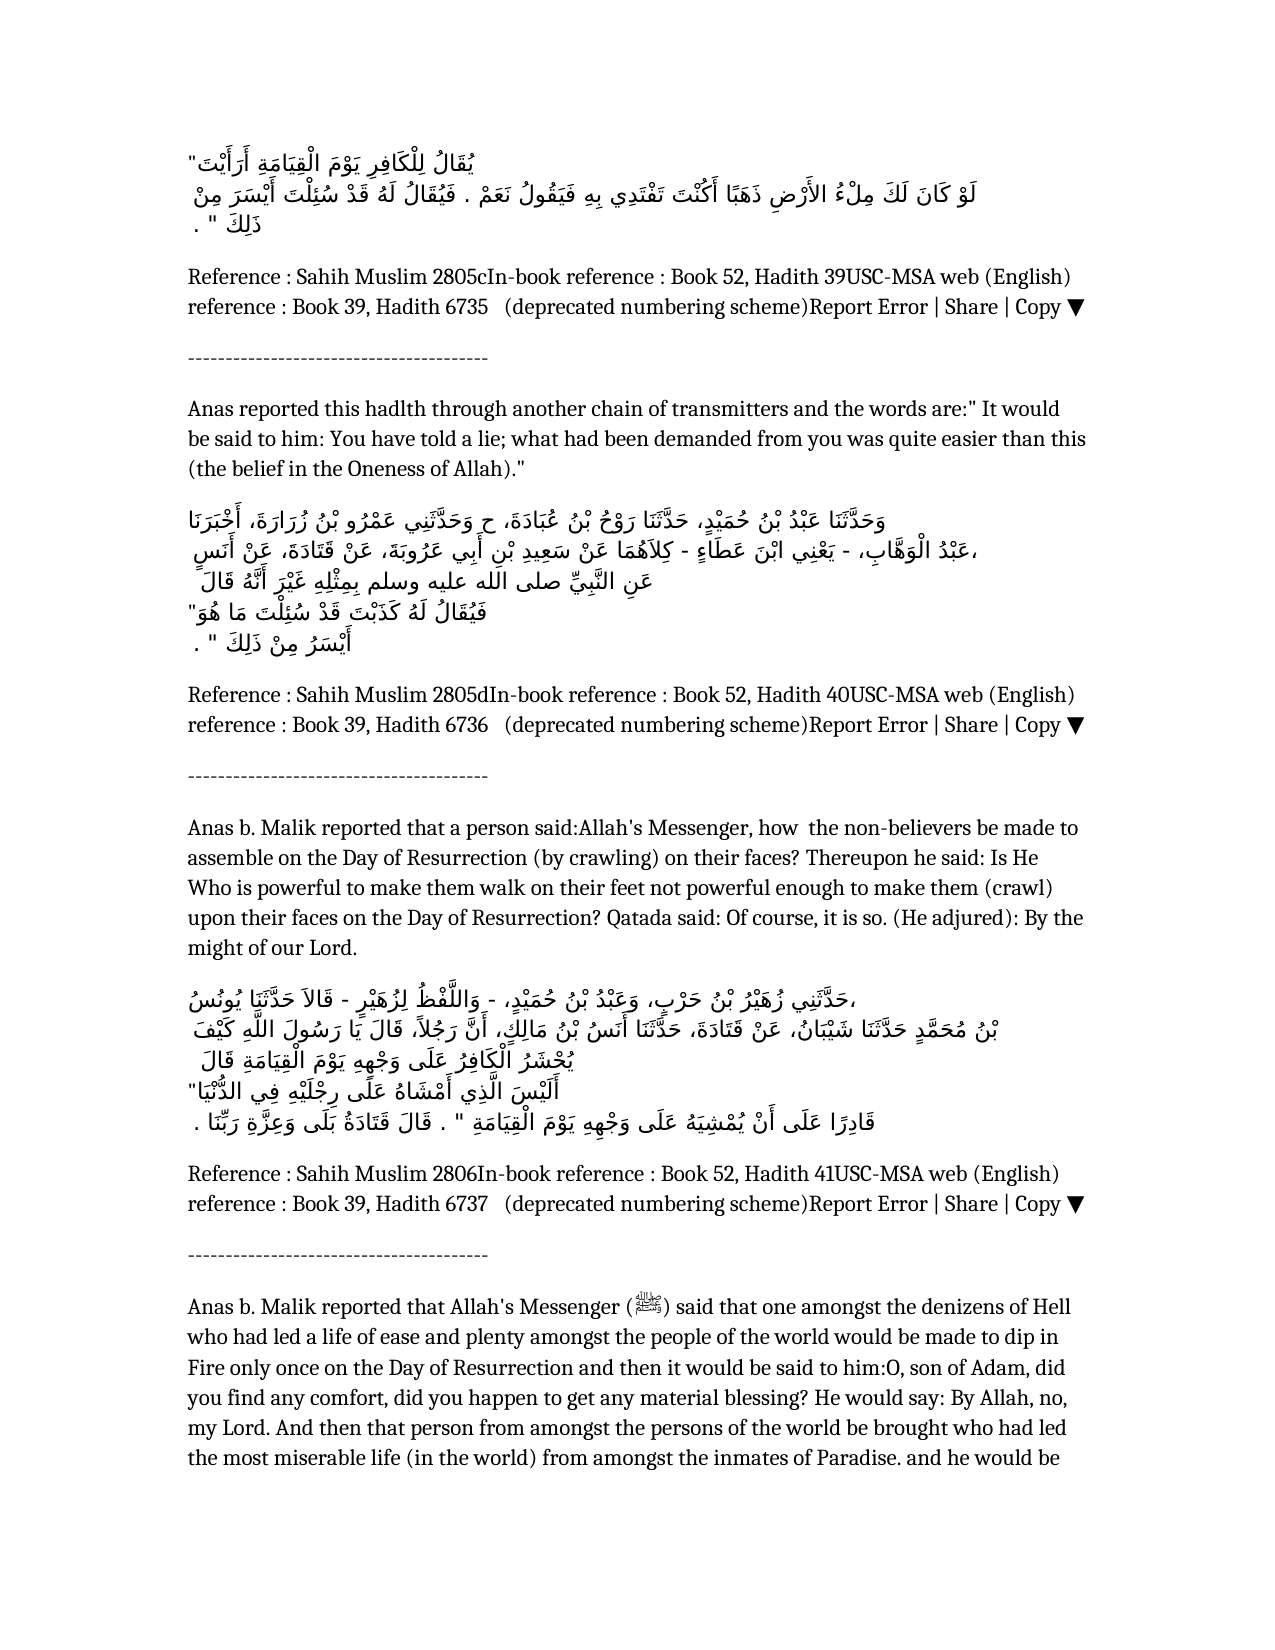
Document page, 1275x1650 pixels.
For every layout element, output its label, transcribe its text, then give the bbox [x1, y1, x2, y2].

text Reference : Sahih Muslim 2805cIn-book reference : Book 52, Hadith 39USC-MSA web (English) reference : Book 39, Hadith 6735 (deprecated numbering scheme)Report Error | Share | Copy ▼ [187, 263, 1087, 320]
text Reference : Sahih Muslim 2806In-book reference : Book 52, Hadith 41USC-MSA web (English) reference : Book 39, Hadith 6737 (deprecated numbering scheme)Report Error | Share | Copy ▼ [187, 1161, 1087, 1217]
text Anas b. Malik reported that a person said:Allah's Messenger, how the non-believers be made to assemble on the Day of Resurrection (by crawling) on their faces? Thereupon he said: Is He Who is powerful to make them walk on their feet not powerful enough to make them (crawl) upon their faces on the Day of Resurrection? Qatada said: Of course, it is so. (He adjured): By the might of our Lord. [187, 814, 1087, 961]
text Anas reported this hadlth through another chain of transmitters and the words are:" It would be said to him: You have told a lie; what had been demanded from you was quite easier than this (the belief in the Oneness of Allah)." [187, 396, 1087, 482]
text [187, 150, 1087, 239]
text حَدَّثَنِي زُهَيْرُ بْنُ حَرْبٍ، وَعَبْدُ بْنُ حُمَيْدٍ، - وَاللَّفْظُ لِزُهَيْرٍ - قَالاَ حَدَّثَنَا يُونُسُ، بْنُ مُحَمَّدٍ حَدَّثَنَا شَيْبَانُ، عَنْ قَتَادَةَ، حَدَّثَنَا أَنَسُ بْنُ مَالِكٍ، أَنَّ رَجُلاً، قَالَ يَا رَسُولَ اللَّهِ كَيْفَ يُحْشَرُ الْكَافِرُ عَلَى وَجْهِهِ يَوْمَ الْقِيَامَةِ قَالَ ‏ "‏ أَلَيْسَ الَّذِي أَمْشَاهُ عَلَى رِجْلَيْهِ فِي الدُّنْيَا قَادِرًا عَلَى أَنْ يُمْشِيَهُ عَلَى وَجْهِهِ يَوْمَ الْقِيَامَةِ ‏"‏ ‏.‏ قَالَ قَتَادَةُ بَلَى وَعِزَّةِ رَبِّنَا ‏.‏ [187, 986, 1087, 1136]
text ---------------------------------------- [187, 763, 1087, 789]
text وَحَدَّثَنَا عَبْدُ بْنُ حُمَيْدٍ، حَدَّثَنَا رَوْحُ بْنُ عُبَادَةَ، ح وَحَدَّثَنِي عَمْرُو بْنُ زُرَارَةَ، أَخْبَرَنَا عَبْدُ الْوَهَّابِ، - يَعْنِي ابْنَ عَطَاءٍ - كِلاَهُمَا عَنْ سَعِيدِ بْنِ أَبِي عَرُوبَةَ، عَنْ قَتَادَةَ، عَنْ أَنَسٍ، عَنِ النَّبِيِّ صلى الله عليه وسلم بِمِثْلِهِ غَيْرَ أَنَّهُ قَالَ ‏ "‏ فَيُقَالُ لَهُ كَذَبْتَ قَدْ سُئِلْتَ مَا هُوَ أَيْسَرُ مِنْ ذَلِكَ ‏"‏ ‏.‏ [187, 507, 1087, 657]
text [187, 1293, 1087, 1471]
text ---------------------------------------- [187, 1242, 1087, 1268]
text Reference : Sahih Muslim 2805dIn-book reference : Book 52, Hadith 40USC-MSA web (English) reference : Book 39, Hadith 6736 (deprecated numbering scheme)Report Error | Share | Copy ▼ [187, 682, 1087, 738]
text ---------------------------------------- [187, 345, 1087, 371]
